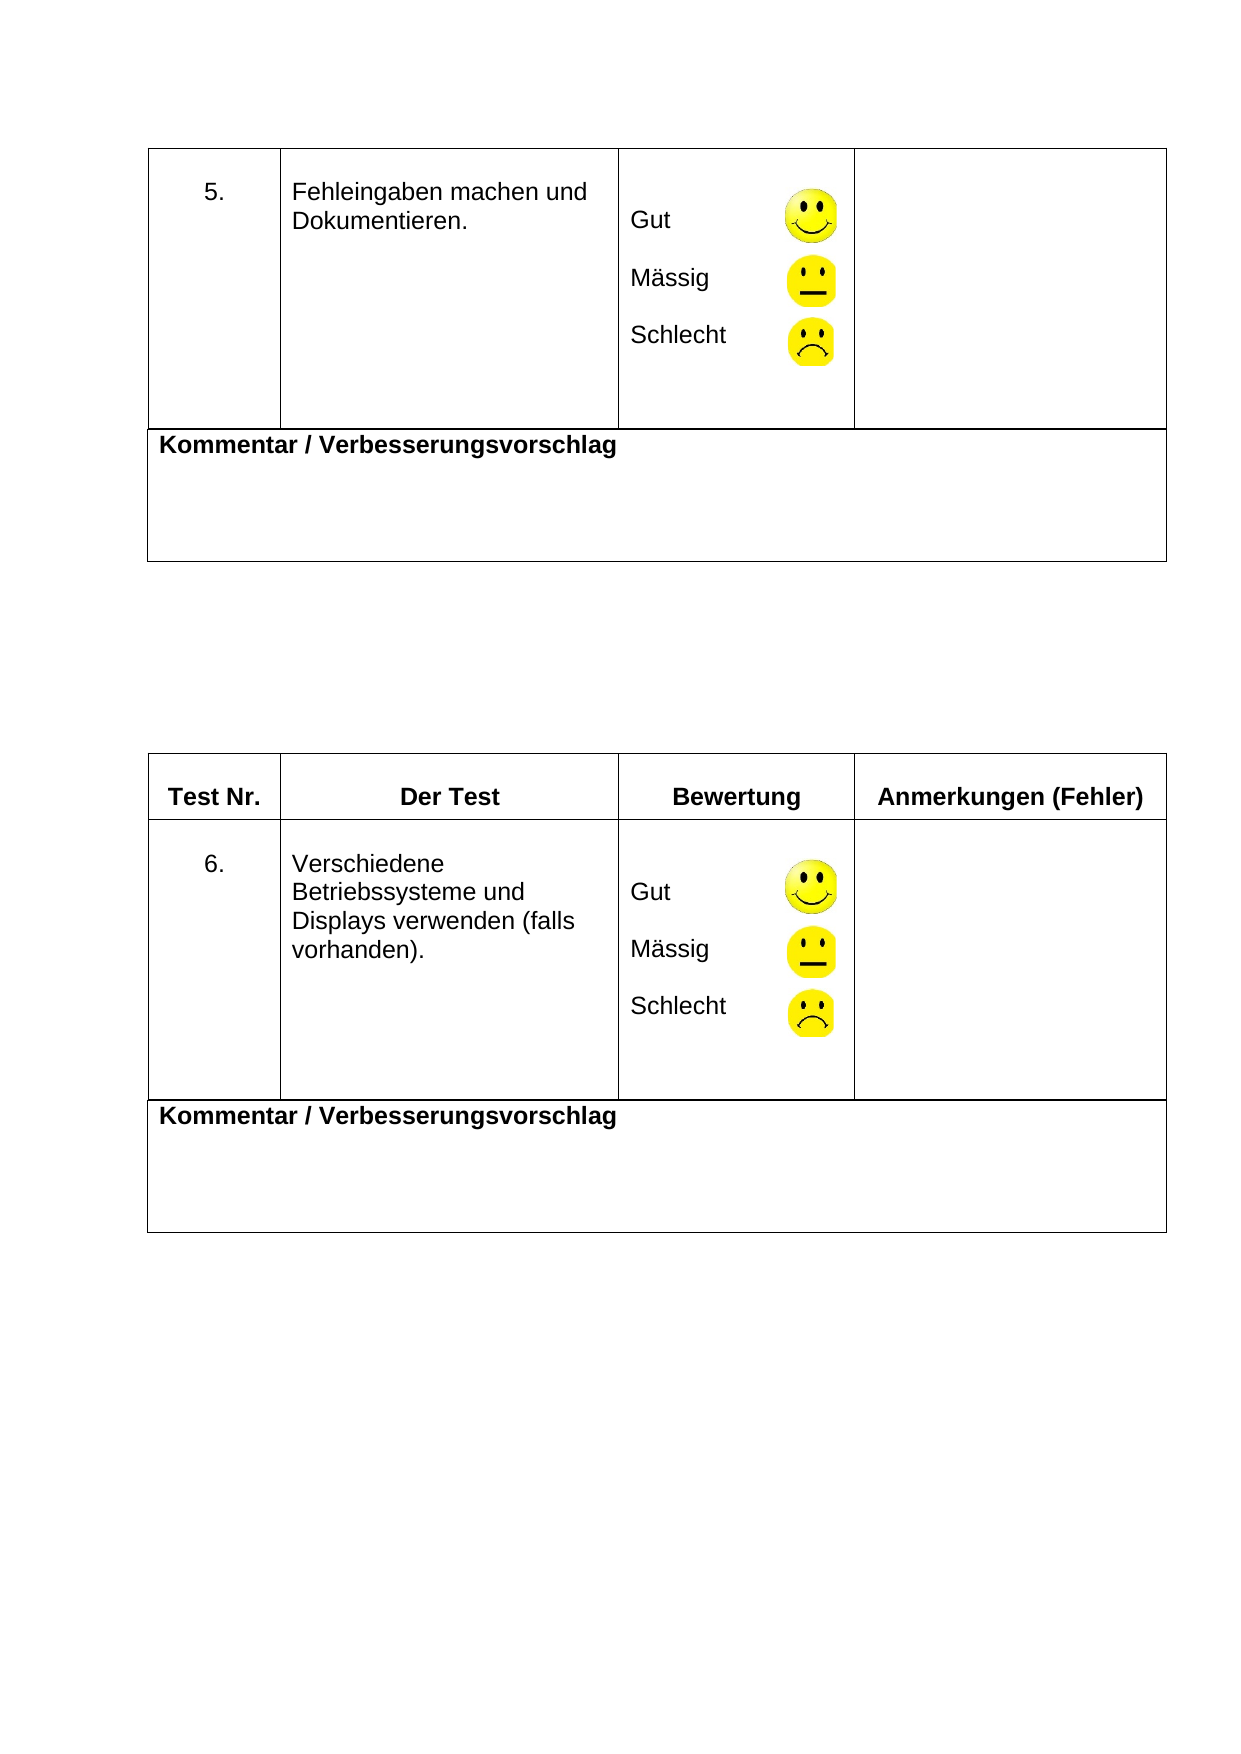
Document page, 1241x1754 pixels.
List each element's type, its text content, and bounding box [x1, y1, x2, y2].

table_header Bewertung [619, 754, 854, 819]
table_cell Fehleingaben machen und Dokumentieren. [281, 149, 618, 428]
picture [786, 988, 833, 1035]
table_cell Gut Mässig Schlecht [619, 820, 854, 1099]
table_cell 6. [149, 820, 280, 1099]
table_header Kommentar / Verbesserungsvorschlag [148, 1101, 1166, 1232]
table_header Der Test [281, 754, 618, 819]
table_header Anmerkungen (Fehler) [855, 754, 1166, 819]
picture [783, 187, 837, 241]
table_cell 5. [149, 149, 280, 428]
table_header Test Nr. [149, 754, 280, 819]
picture [785, 925, 835, 976]
table_cell [855, 820, 1166, 1099]
table_cell Gut Mässig Schlecht [619, 149, 854, 428]
table_cell [855, 149, 1166, 428]
picture [785, 254, 835, 304]
picture [783, 858, 837, 912]
picture [786, 317, 833, 364]
table_cell Verschiedene Betriebssysteme und Displays verwenden (falls vorhanden). [281, 820, 618, 1099]
table_header Kommentar / Verbesserungsvorschlag [148, 430, 1166, 561]
